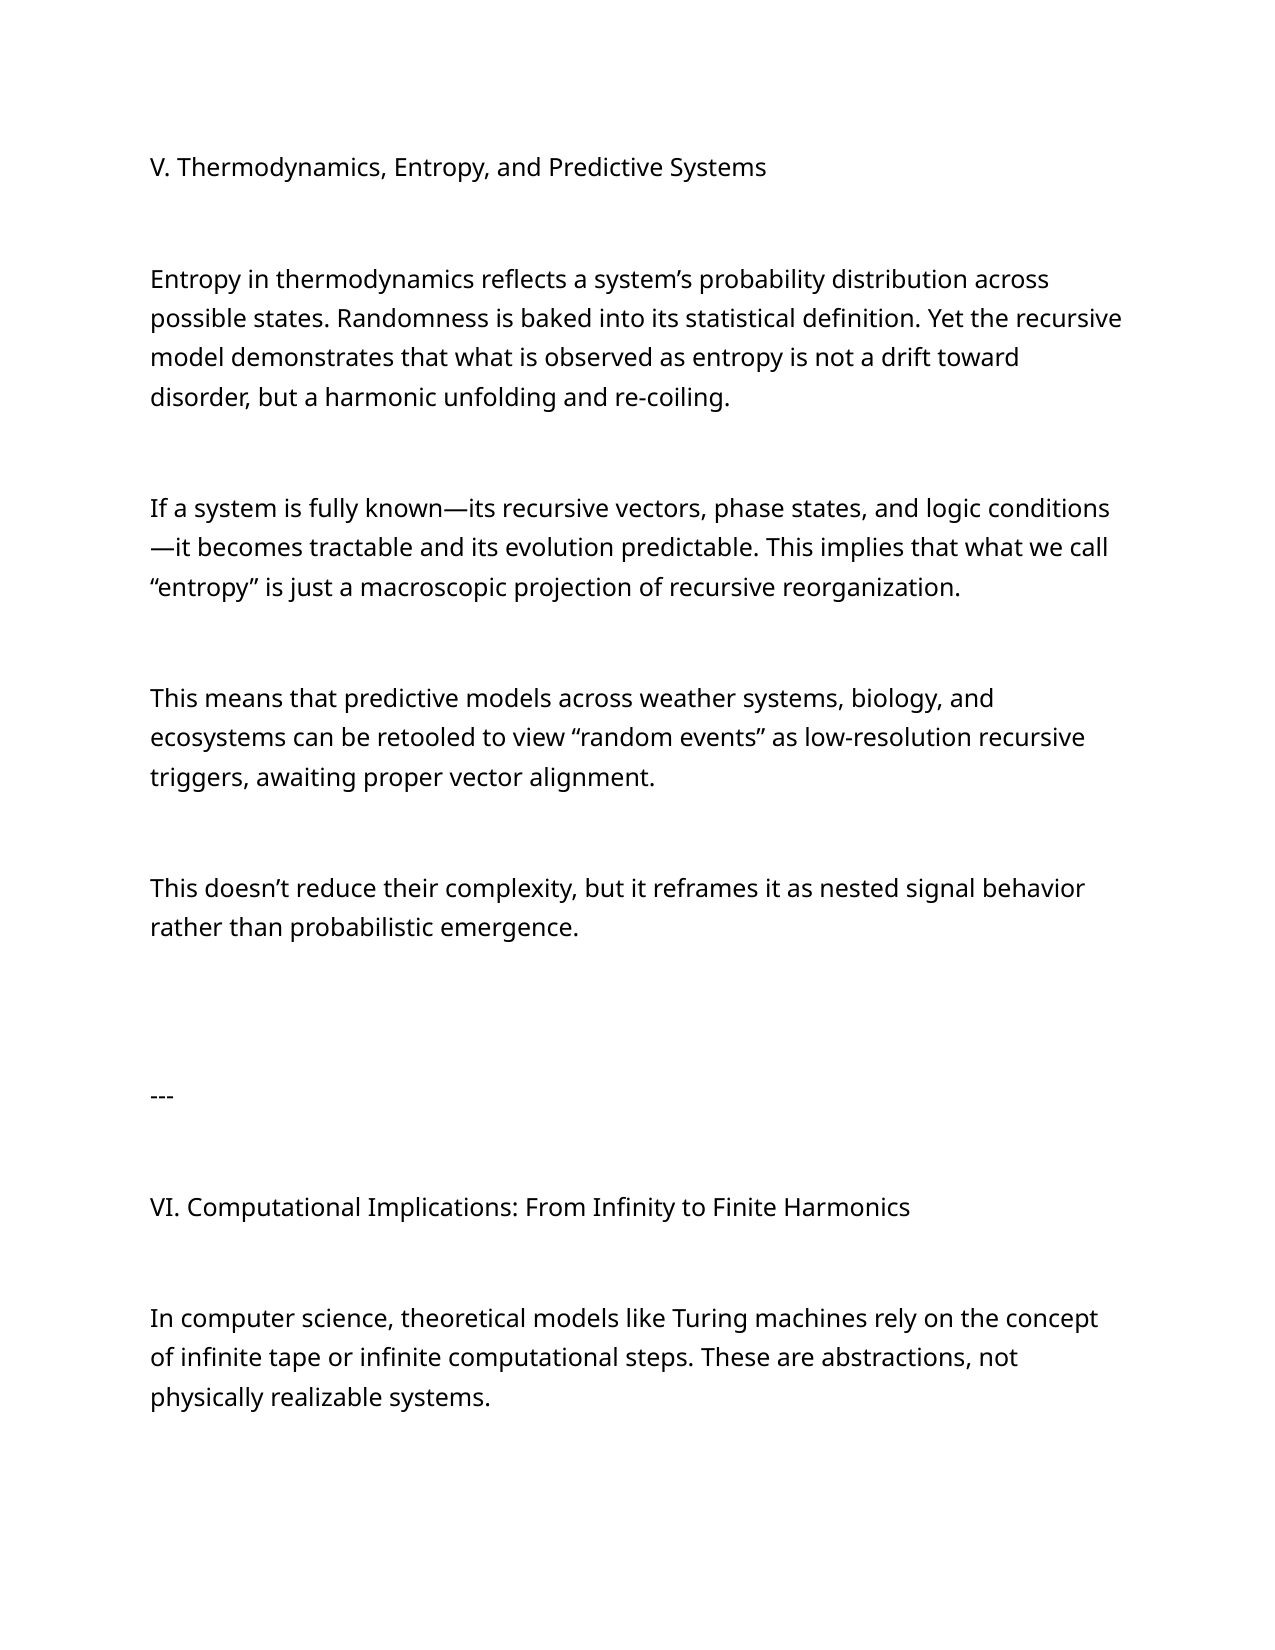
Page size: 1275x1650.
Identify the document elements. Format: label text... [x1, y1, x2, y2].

text This doesn’t reduce their complexity, but it reframes it as nested signal behavior rather than probabilistic emergence. [150, 871, 1125, 944]
text Entropy in thermodynamics reflects a system’s probability distribution across possible states. Randomness is baked into its statistical definition. Yet the recursive model demonstrates that what is observed as entropy is not a drift toward disorder, but a harmonic unfolding and re-coiling. [150, 262, 1125, 413]
text If a system is fully known—its recursive vectors, phase states, and logic conditions—it becomes tractable and its evolution predictable. This implies that what we call “entropy” is just a macroscopic projection of recursive reorganization. [150, 491, 1125, 603]
text In computer science, theoretical models like Turing machines rely on the concept of infinite tape or infinite computational steps. These are abstractions, not physically realizable systems. [150, 1301, 1125, 1413]
text This means that predictive models across weather systems, biology, and ecosystems can be retooled to view “random events” as low-resolution recursive triggers, awaiting proper vector alignment. [150, 681, 1125, 793]
text --- [150, 1077, 1125, 1112]
text V. Thermodynamics, Entropy, and Predictive Systems [150, 150, 1125, 184]
text VI. Computational Implications: From Infinity to Finite Harmonics [150, 1189, 1125, 1223]
